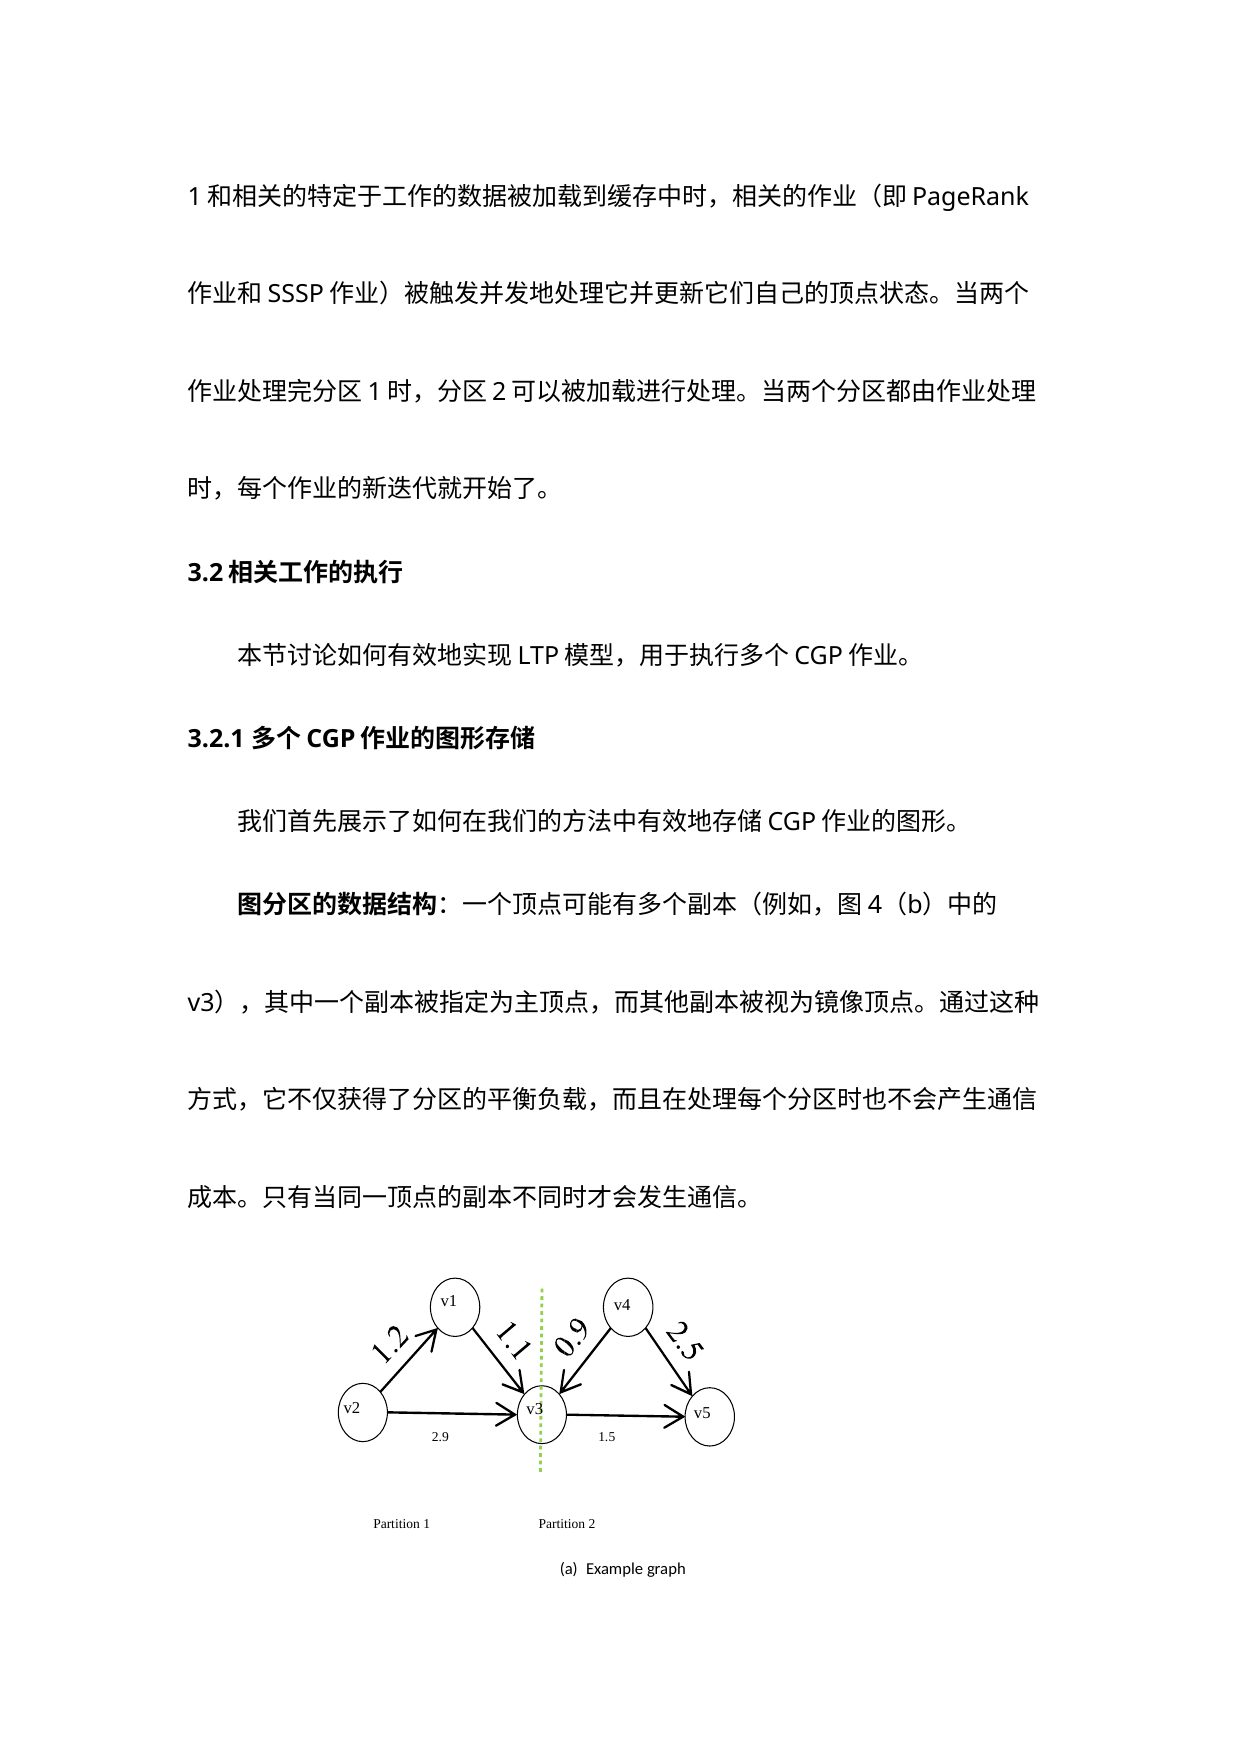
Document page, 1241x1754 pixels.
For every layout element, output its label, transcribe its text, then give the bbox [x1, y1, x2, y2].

text 图分区的数据结构：一个顶点可能有多个副本（例如，图4（b）中的v3），其中一个副本被指定为主顶点，而其他副本被视为镜像顶点。通过这种方式，它不仅获得了分区的平衡负载，而且在处理每个分区时也不会产生通信成本。只有当同一顶点的副本不同时才会发生通信。 [187, 870, 1053, 1228]
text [187, 162, 1053, 519]
list Example graph [197, 1553, 1048, 1585]
text Partition 1 Partition 2 [187, 1508, 1053, 1540]
text 3.2相关工作的执行 [187, 538, 1053, 603]
text 我们首先展示了如何在我们的方法中有效地存储CGP作业的图形。 [187, 787, 1053, 852]
text 本节讨论如何有效地实现LTP模型，用于执行多个CGP作业。 [187, 621, 1053, 686]
text 3.2.1 多个CGP作业的图形存储 [187, 704, 1053, 769]
